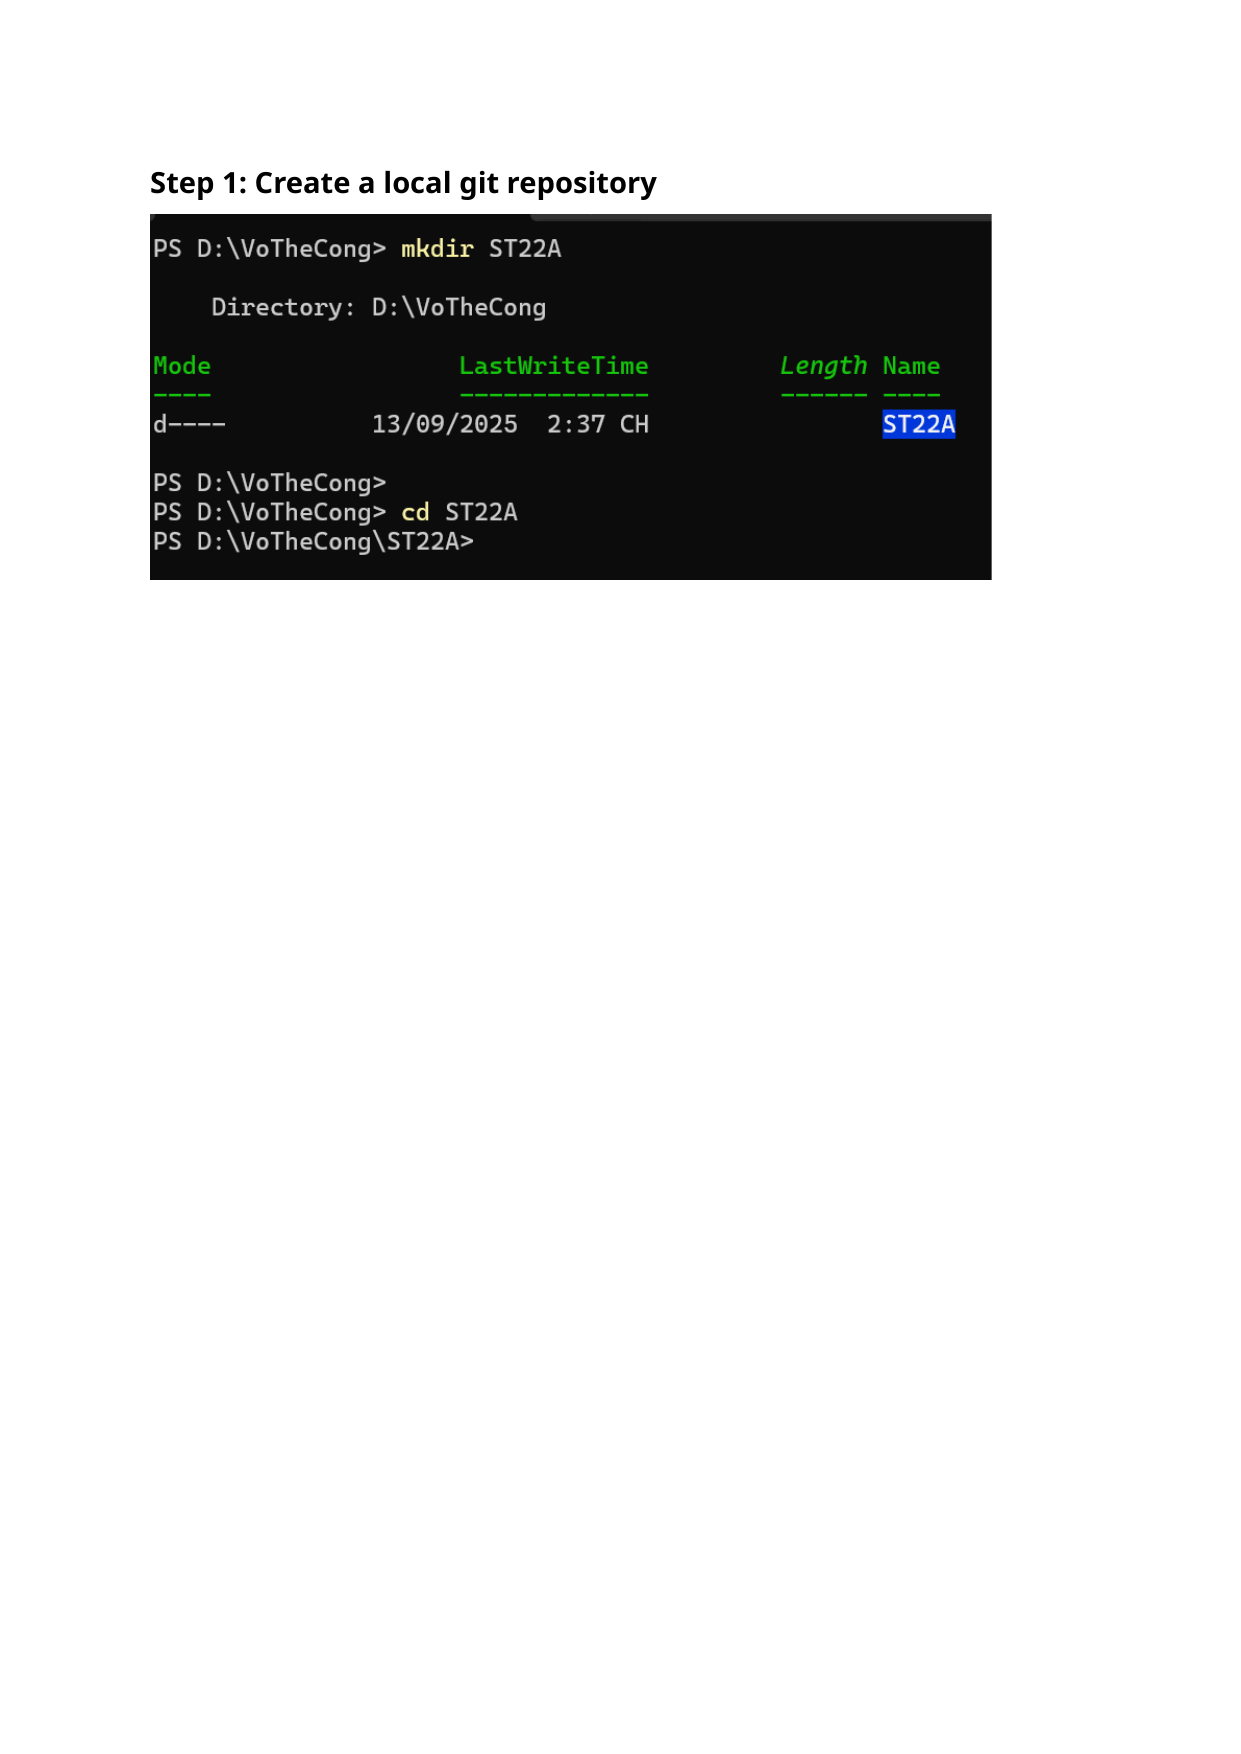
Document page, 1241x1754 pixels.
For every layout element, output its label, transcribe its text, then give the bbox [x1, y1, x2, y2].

picture [150, 214, 992, 580]
text Step 1: Create a local git repository [150, 162, 1090, 202]
